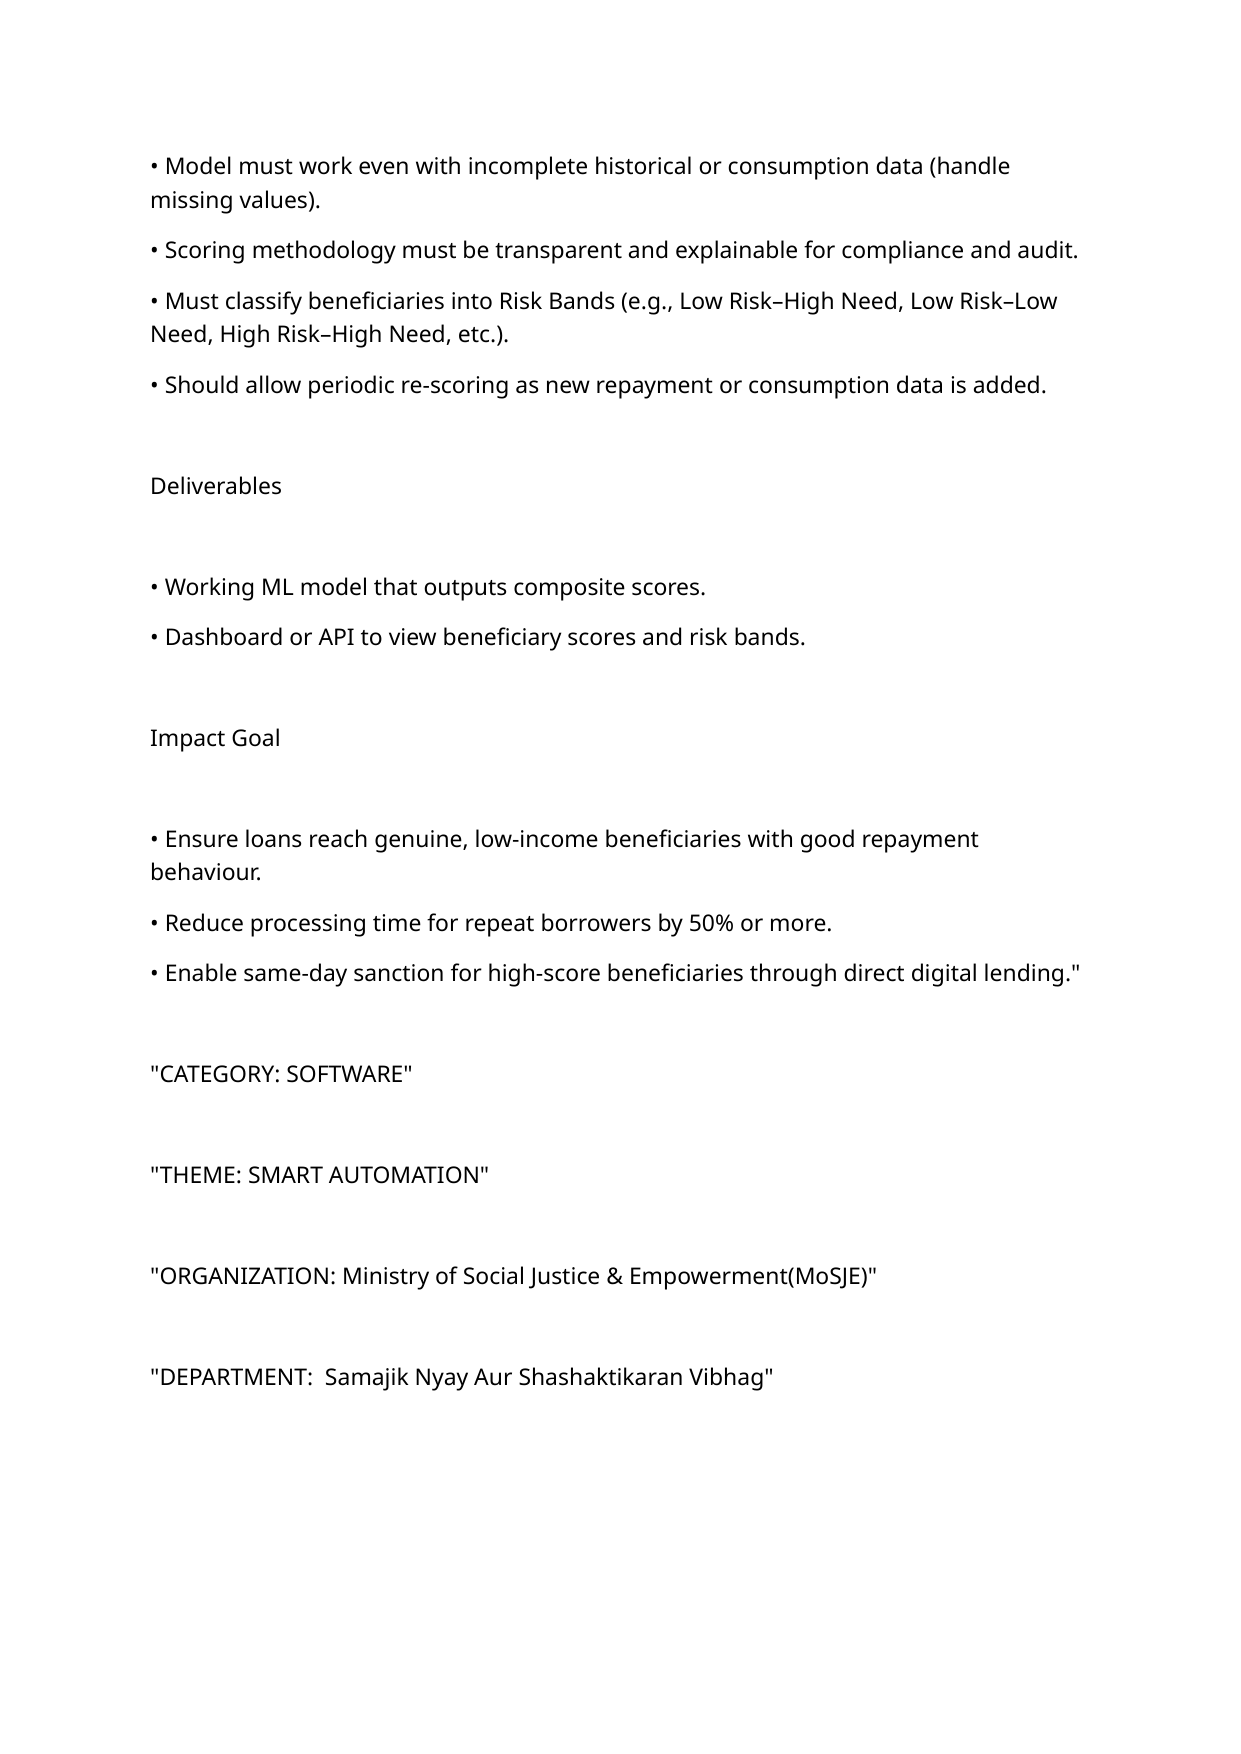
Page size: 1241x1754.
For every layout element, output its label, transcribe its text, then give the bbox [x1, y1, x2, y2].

text "THEME: SMART AUTOMATION" [150, 1159, 1090, 1190]
text "CATEGORY: SOFTWARE" [150, 1058, 1090, 1089]
text • Should allow periodic re-scoring as new repayment or consumption data is added. [150, 369, 1090, 400]
text "ORGANIZATION: Ministry of Social Justice & Empowerment(MoSJE)" [150, 1259, 1090, 1291]
text • Enable same-day sanction for high-score beneficiaries through direct digital lending." [150, 957, 1090, 988]
text • Model must work even with incomplete historical or consumption data (handle missing values). [150, 150, 1090, 215]
text "DEPARTMENT: Samajik Nyay Aur Shashaktikaran Vibhag" [150, 1360, 1090, 1392]
text • Must classify beneficiaries into Risk Bands (e.g., Low Risk–High Need, Low Risk–Low Need, High Risk–High Need, etc.). [150, 284, 1090, 349]
text Impact Goal [150, 722, 1090, 753]
text • Scoring methodology must be transparent and explainable for compliance and audit. [150, 234, 1090, 265]
text Deliverables [150, 469, 1090, 501]
text • Reduce processing time for repeat borrowers by 50% or more. [150, 907, 1090, 938]
text • Working ML model that outputs composite scores. [150, 570, 1090, 602]
text • Dashboard or API to view beneficiary scores and risk bands. [150, 621, 1090, 652]
text • Ensure loans reach genuine, low-income beneficiaries with good repayment behaviour. [150, 822, 1090, 887]
